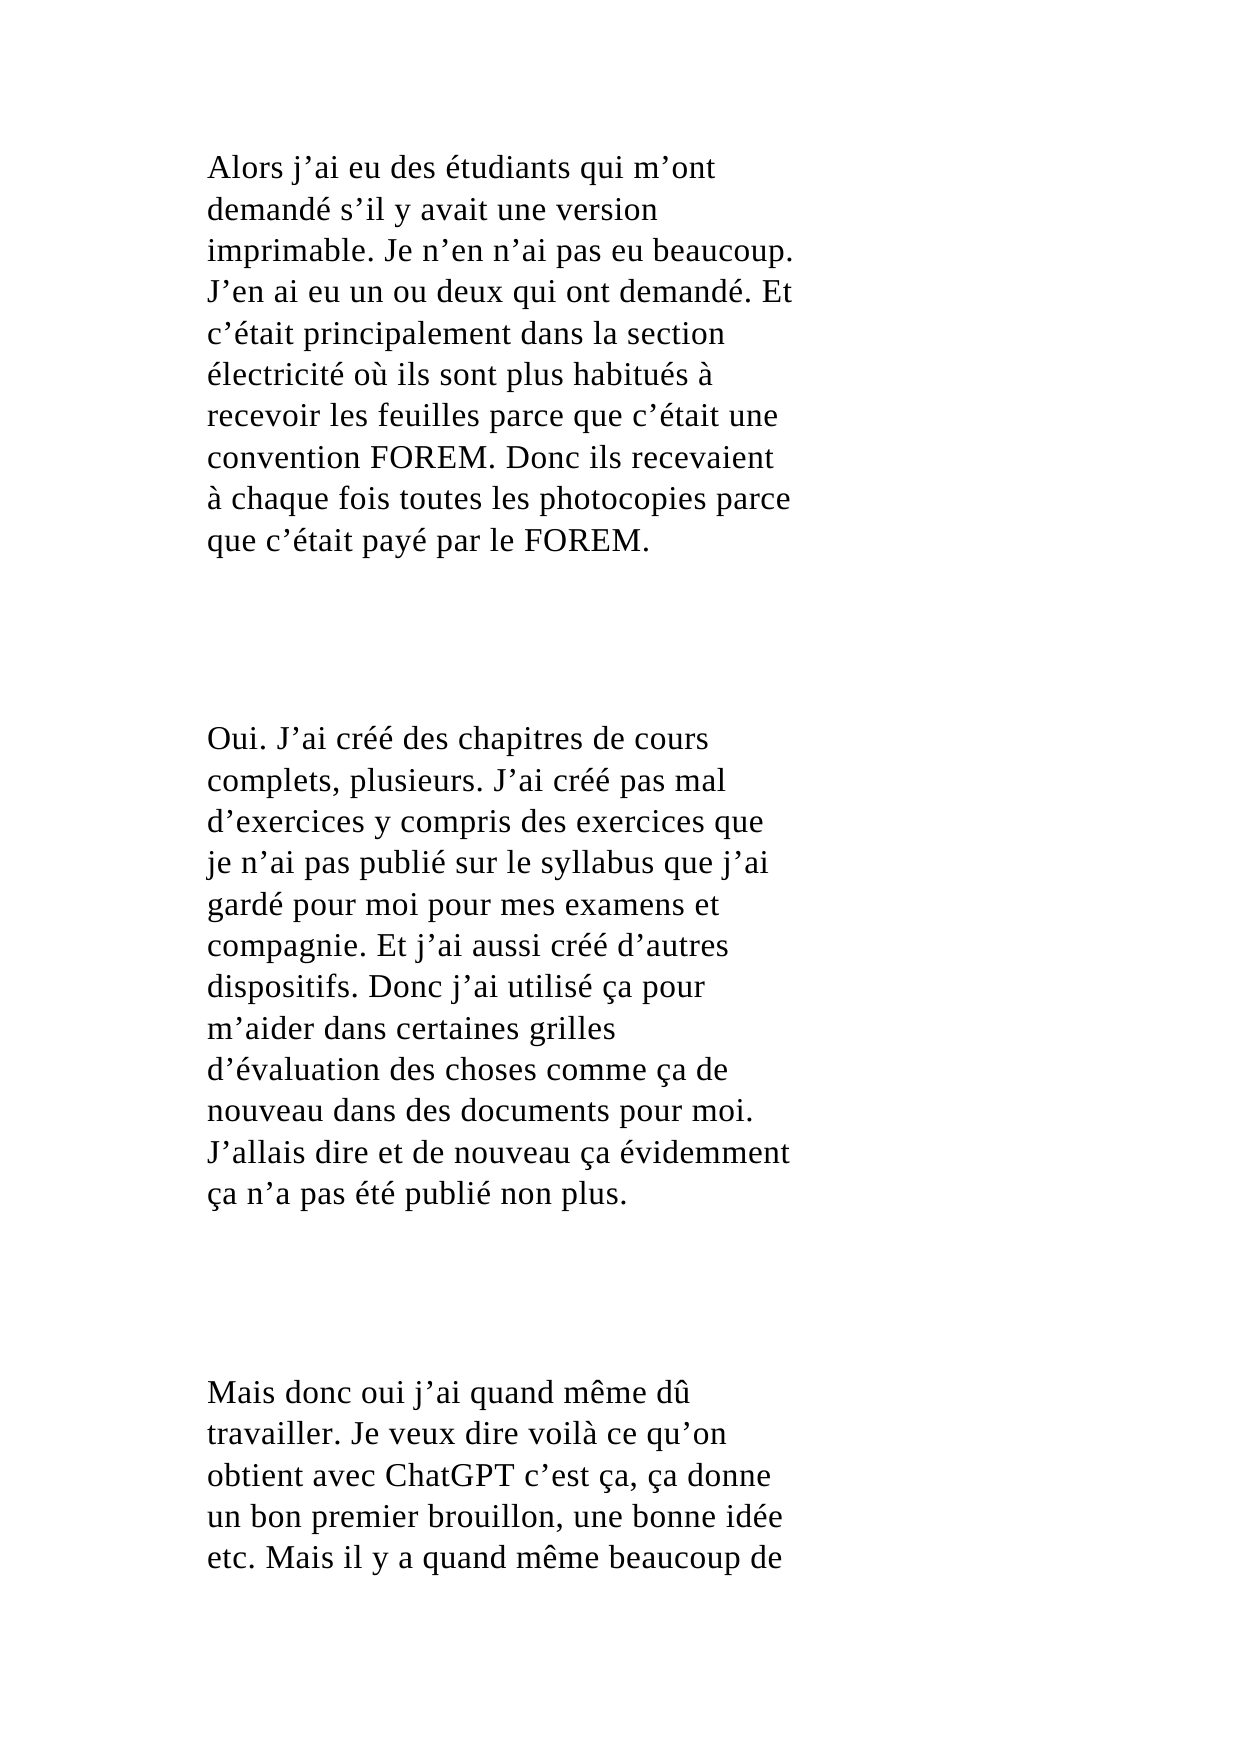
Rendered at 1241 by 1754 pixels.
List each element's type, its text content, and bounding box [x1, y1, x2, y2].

text Alors j’ai eu des étudiants qui m’ont demandé s’il y avait une version imprimable. Je n’en n’ai pas eu beaucoup. J’en ai eu un ou deux qui ont demandé. Et c’était principalement dans la section électricité où ils sont plus habitués à recevoir les feuilles parce que c’était une convention FOREM. Donc ils recevaient à chaque fois toutes les photocopies parce que c’était payé par le FOREM. [207, 148, 797, 641]
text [207, 1372, 797, 1576]
text Oui. J’ai créé des chapitres de cours complets, plusieurs. J’ai créé pas mal d’exercices y compris des exercices que je n’ai pas publié sur le syllabus que j’ai gardé pour moi pour mes examens et compagnie. Et j’ai aussi créé d’autres dispositifs. Donc j’ai utilisé ça pour m’aider dans certaines grilles d’évaluation des choses comme ça de nouveau dans des documents pour moi. J’allais dire et de nouveau ça évidemment ça n’a pas été publié non plus. [207, 718, 797, 1294]
